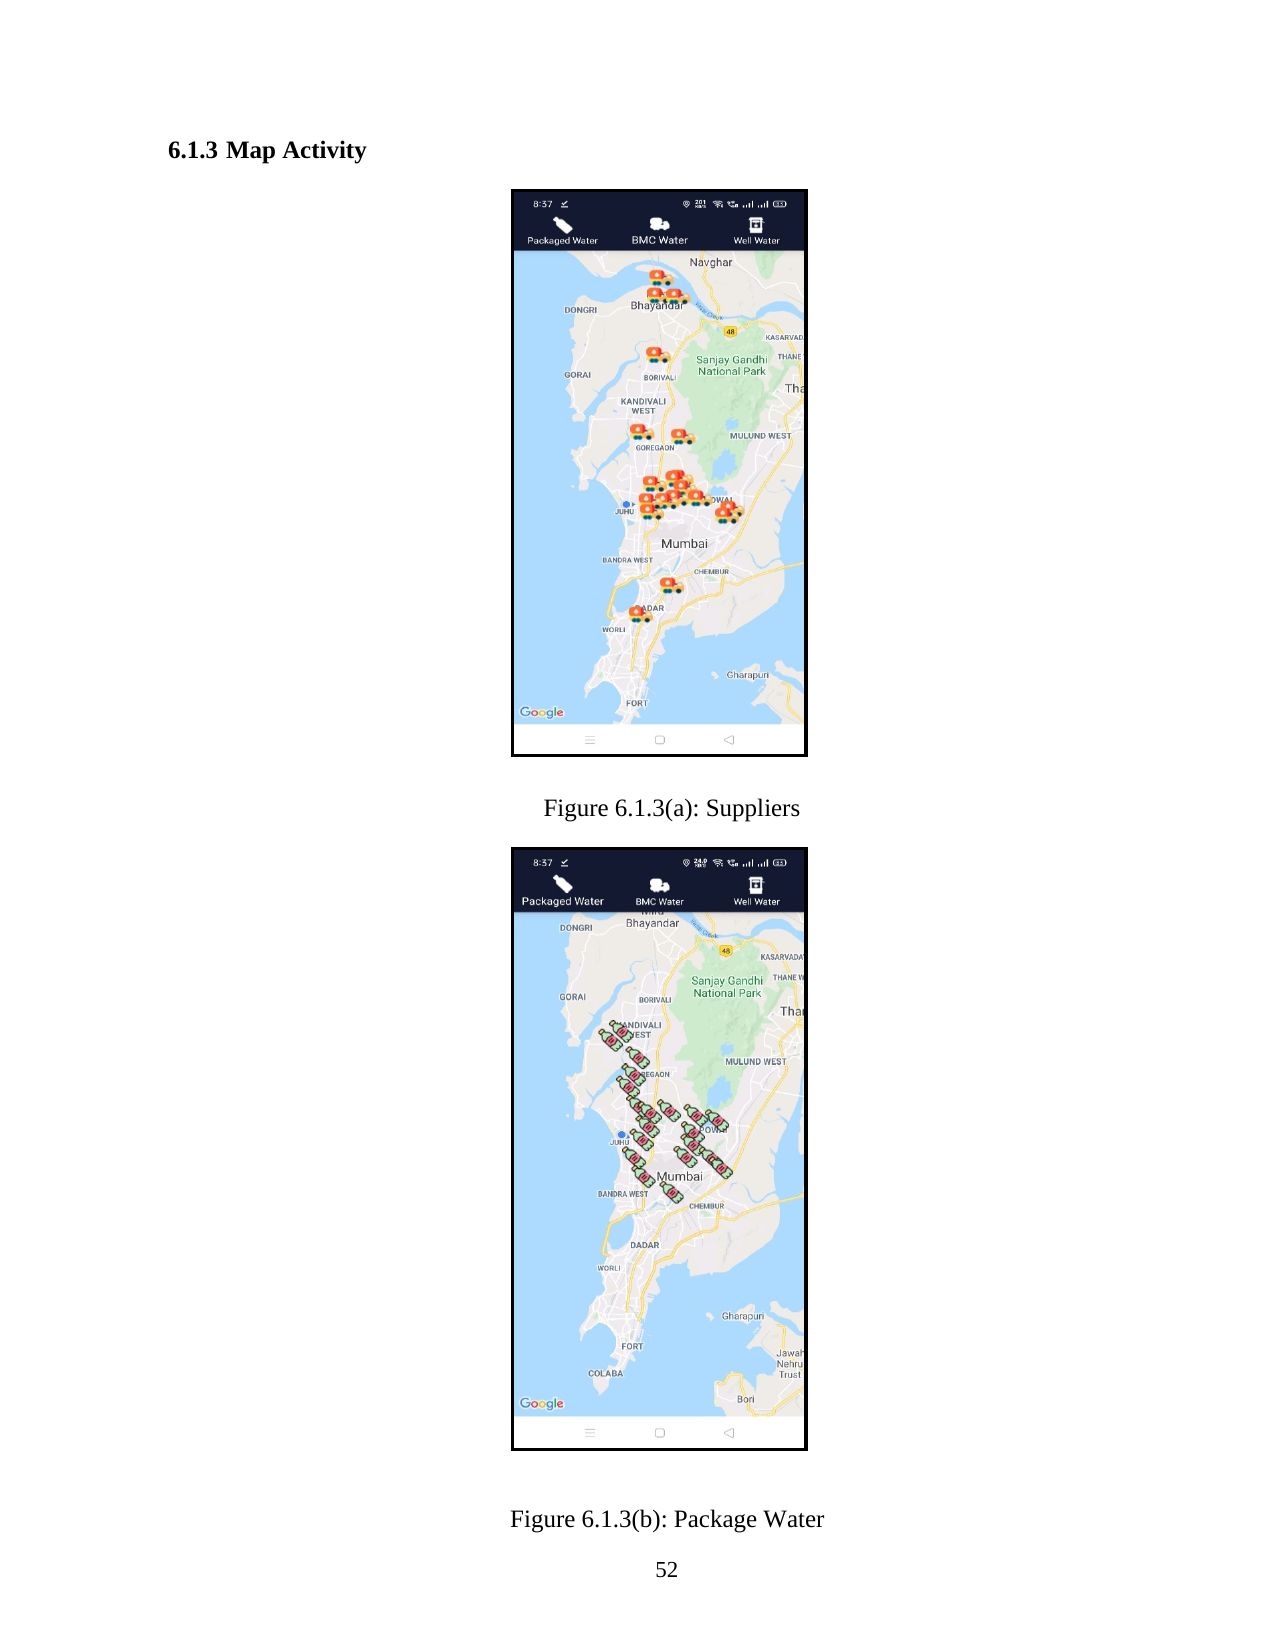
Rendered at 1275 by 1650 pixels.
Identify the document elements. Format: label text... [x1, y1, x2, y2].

list Map Activity [168, 135, 1229, 164]
text Figure 6.1.3(b): Package Water [428, 1504, 906, 1533]
text Figure 6.1.3(a): Suppliers [433, 793, 911, 822]
picture [514, 192, 804, 754]
picture [514, 850, 804, 1448]
